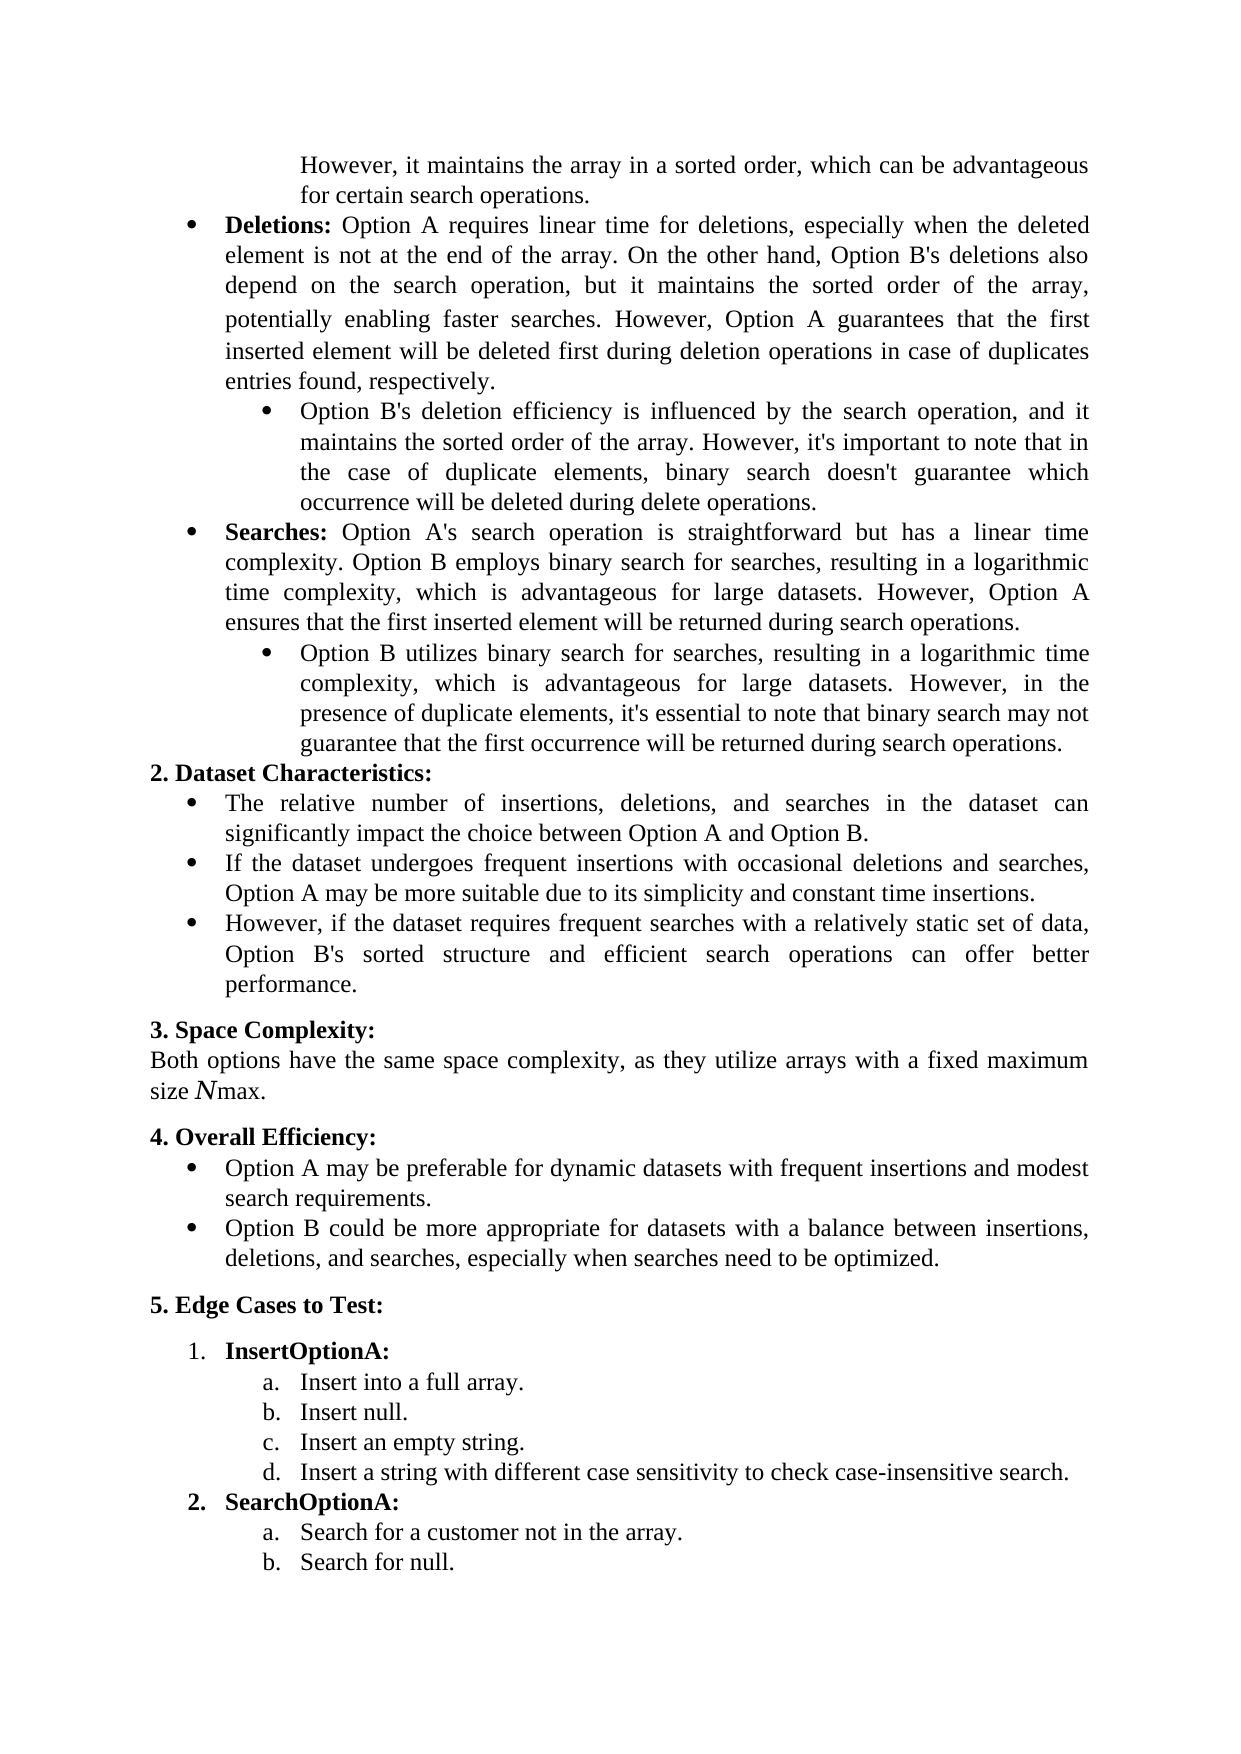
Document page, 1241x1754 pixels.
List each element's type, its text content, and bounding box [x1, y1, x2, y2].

list Option B utilizes binary search for searches, resulting in a logarithmic time complexity, which is advantageous for large datasets. However, in the presence of duplicate elements, it's essential to note that binary search may not guarantee that the first occurrence will be returned during search operations. [262, 638, 1090, 757]
list If the dataset undergoes frequent insertions with occasional deletions and searches, Option A may be more suitable due to its simplicity and constant time insertions. [187, 848, 1090, 907]
text 5. Edge Cases to Test: [150, 1290, 1090, 1318]
list Option A may be preferable for dynamic datasets with frequent insertions and modest search requirements. [187, 1153, 1090, 1211]
list Searches: Option A's search operation is straightforward but has a linear time complexity. Option B employs binary search for searches, resulting in a logarithmic time complexity, which is advantageous for large datasets. However, Option A ensures that the first inserted element will be returned during search operations. [187, 517, 1090, 636]
list SearchOptionA: [187, 1487, 1090, 1516]
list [262, 150, 1090, 209]
list Option B's deletion efficiency is influenced by the search operation, and it maintains the sorted order of the array. However, it's important to note that in the case of duplicate elements, binary search doesn't guarantee which occurrence will be deleted during delete operations. [262, 396, 1090, 516]
list Option B could be more appropriate for datasets with a balance between insertions, deletions, and searches, especially when searches need to be optimized. [187, 1213, 1090, 1272]
list Search for a customer not in the array. [262, 1517, 1090, 1546]
list However, if the dataset requires frequent searches with a relatively static set of data, Option B's sorted structure and efficient search operations can offer better performance. [187, 908, 1090, 997]
list Insert null. [262, 1397, 1090, 1425]
text 3. Space Complexity: [150, 1016, 1090, 1044]
list Insert into a full array. [262, 1367, 1090, 1395]
list Insert an empty string. [262, 1427, 1090, 1456]
list Insert a string with different case sensitivity to check case-insensitive search. [262, 1457, 1090, 1486]
text 4. Overall Efficiency: [150, 1122, 1090, 1151]
text 2. Dataset Characteristics: [150, 758, 1090, 787]
text Both options have the same space complexity, as they utilize arrays with a fixed maximum size 𝑁max. [150, 1046, 1090, 1104]
list InsertOptionA: [187, 1336, 1090, 1365]
list The relative number of insertions, deletions, and searches in the dataset can significantly impact the choice between Option A and Option B. [187, 788, 1090, 847]
list Deletions: Option A requires linear time for deletions, especially when the deleted element is not at the end of the array. On the other hand, Option B's deletions also depend on the search operation, but it maintains the sorted order of the array, potentially enabling faster searches. However, Option A guarantees that the first inserted element will be deleted first during deletion operations in case of duplicates entries found, respectively. [187, 210, 1090, 395]
list Search for null. [262, 1547, 1090, 1576]
